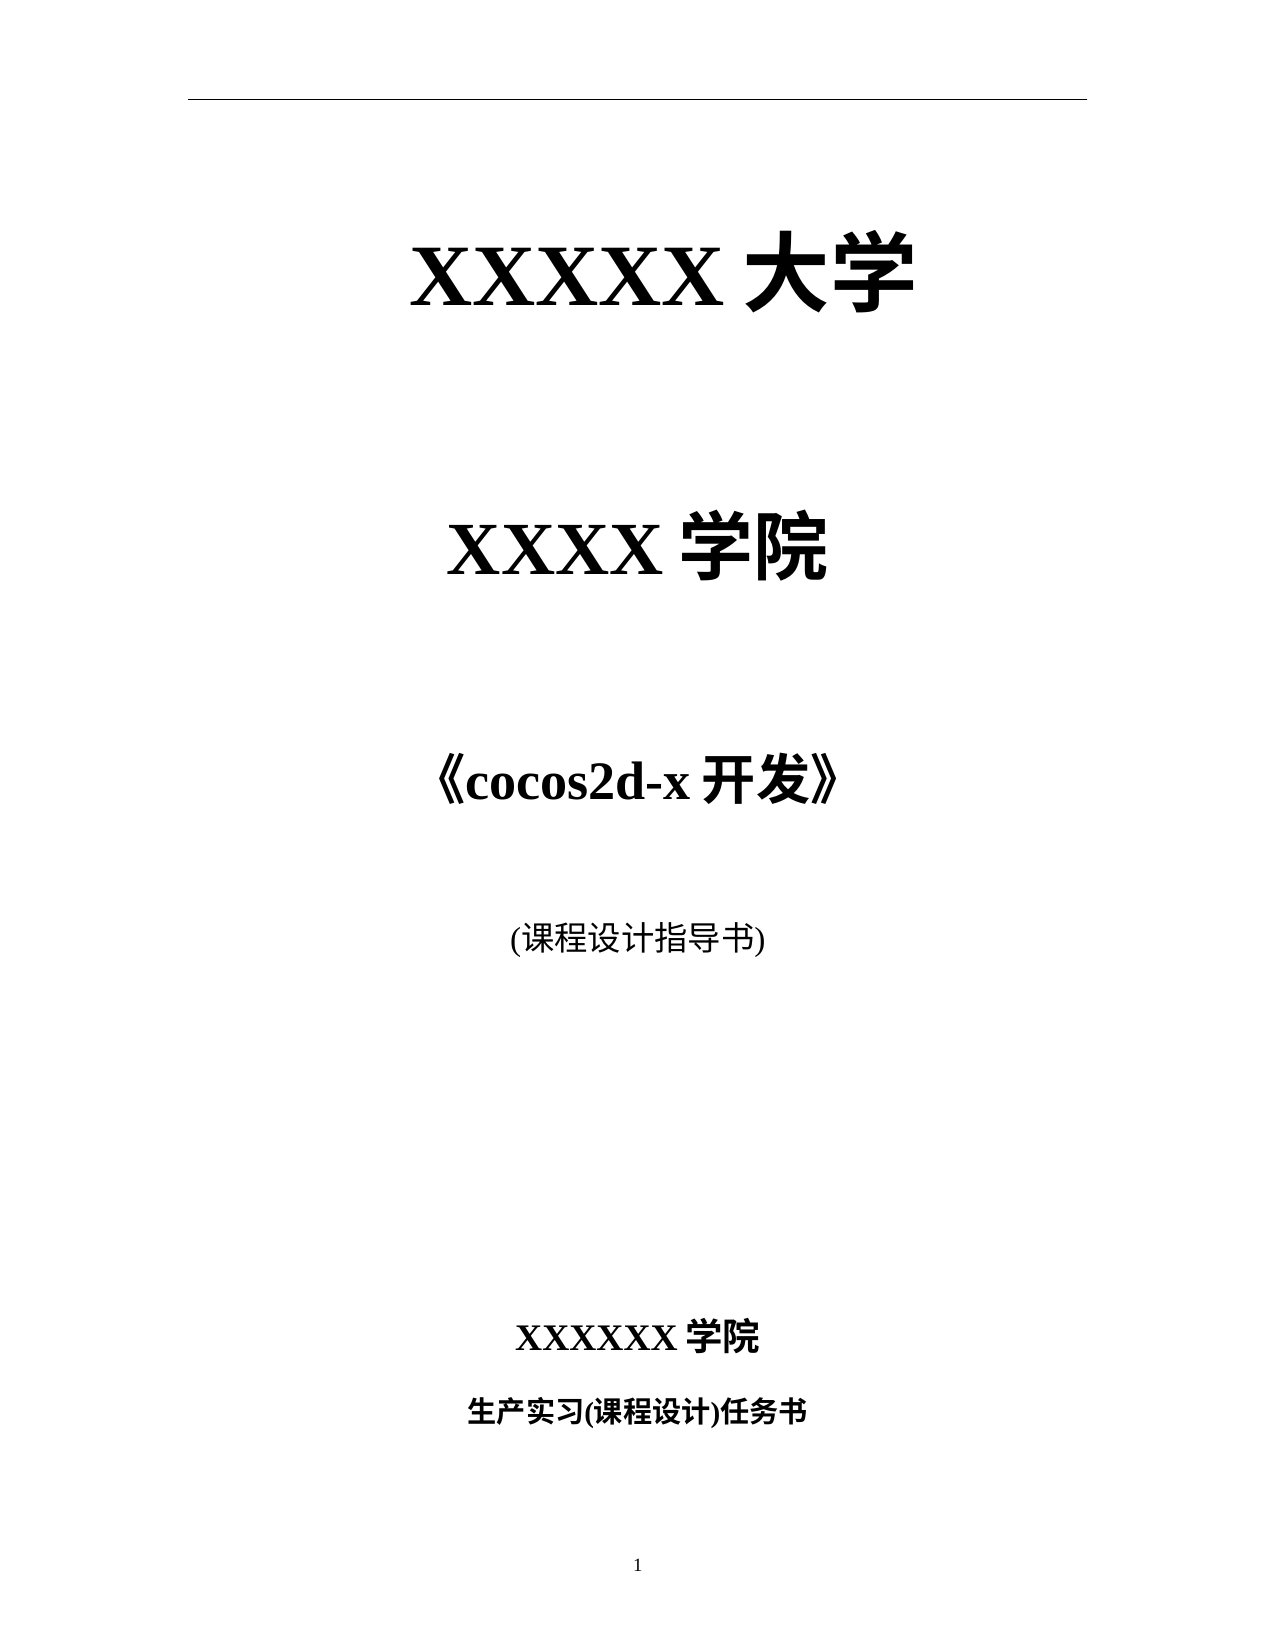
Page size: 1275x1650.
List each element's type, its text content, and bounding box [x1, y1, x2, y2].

text XXXX学院 [187, 487, 1087, 596]
text 《cocos2d-x开发》 [187, 736, 1087, 815]
text 生产实习(课程设计)任务书 [187, 1389, 1087, 1431]
text (课程设计指导书) [187, 912, 1087, 960]
text XXXXXX学院 [187, 1307, 1087, 1362]
text XXXXX大学 [364, 204, 1087, 331]
